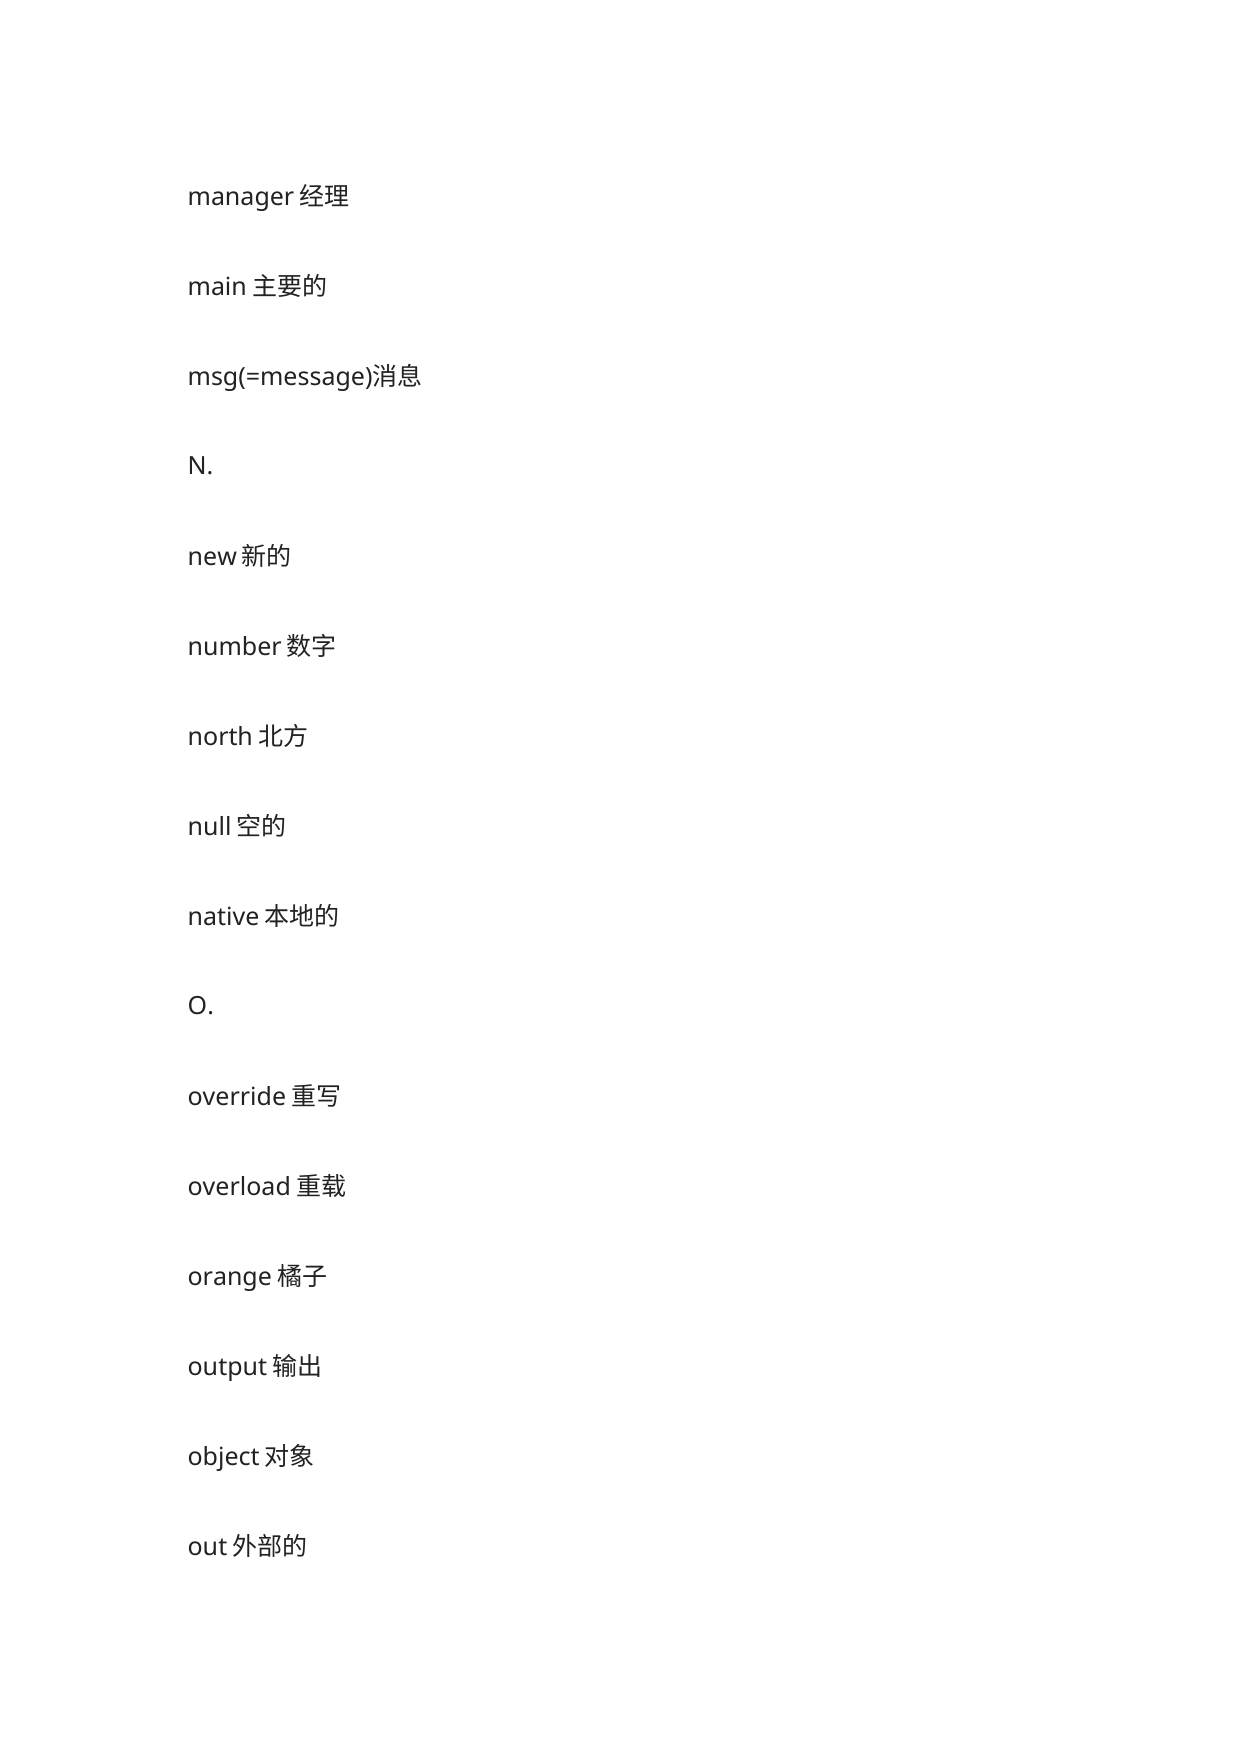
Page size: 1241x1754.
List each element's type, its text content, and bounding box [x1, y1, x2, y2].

text override重写 [187, 1062, 1053, 1127]
text manager经理 [187, 162, 1053, 227]
text native本地的 [187, 882, 1053, 947]
text orange橘子 [187, 1242, 1053, 1307]
text output输出 [187, 1332, 1053, 1397]
text N. [187, 432, 1053, 497]
text msg(=message)消息 [187, 342, 1053, 407]
text north北方 [187, 702, 1053, 767]
text out外部的 [187, 1512, 1053, 1577]
text overload重载 [187, 1152, 1053, 1217]
text null空的 [187, 792, 1053, 857]
text number数字 [187, 612, 1053, 677]
text new新的 [187, 522, 1053, 587]
text object对象 [187, 1422, 1053, 1487]
text O. [187, 972, 1053, 1037]
text main主要的 [187, 252, 1053, 317]
